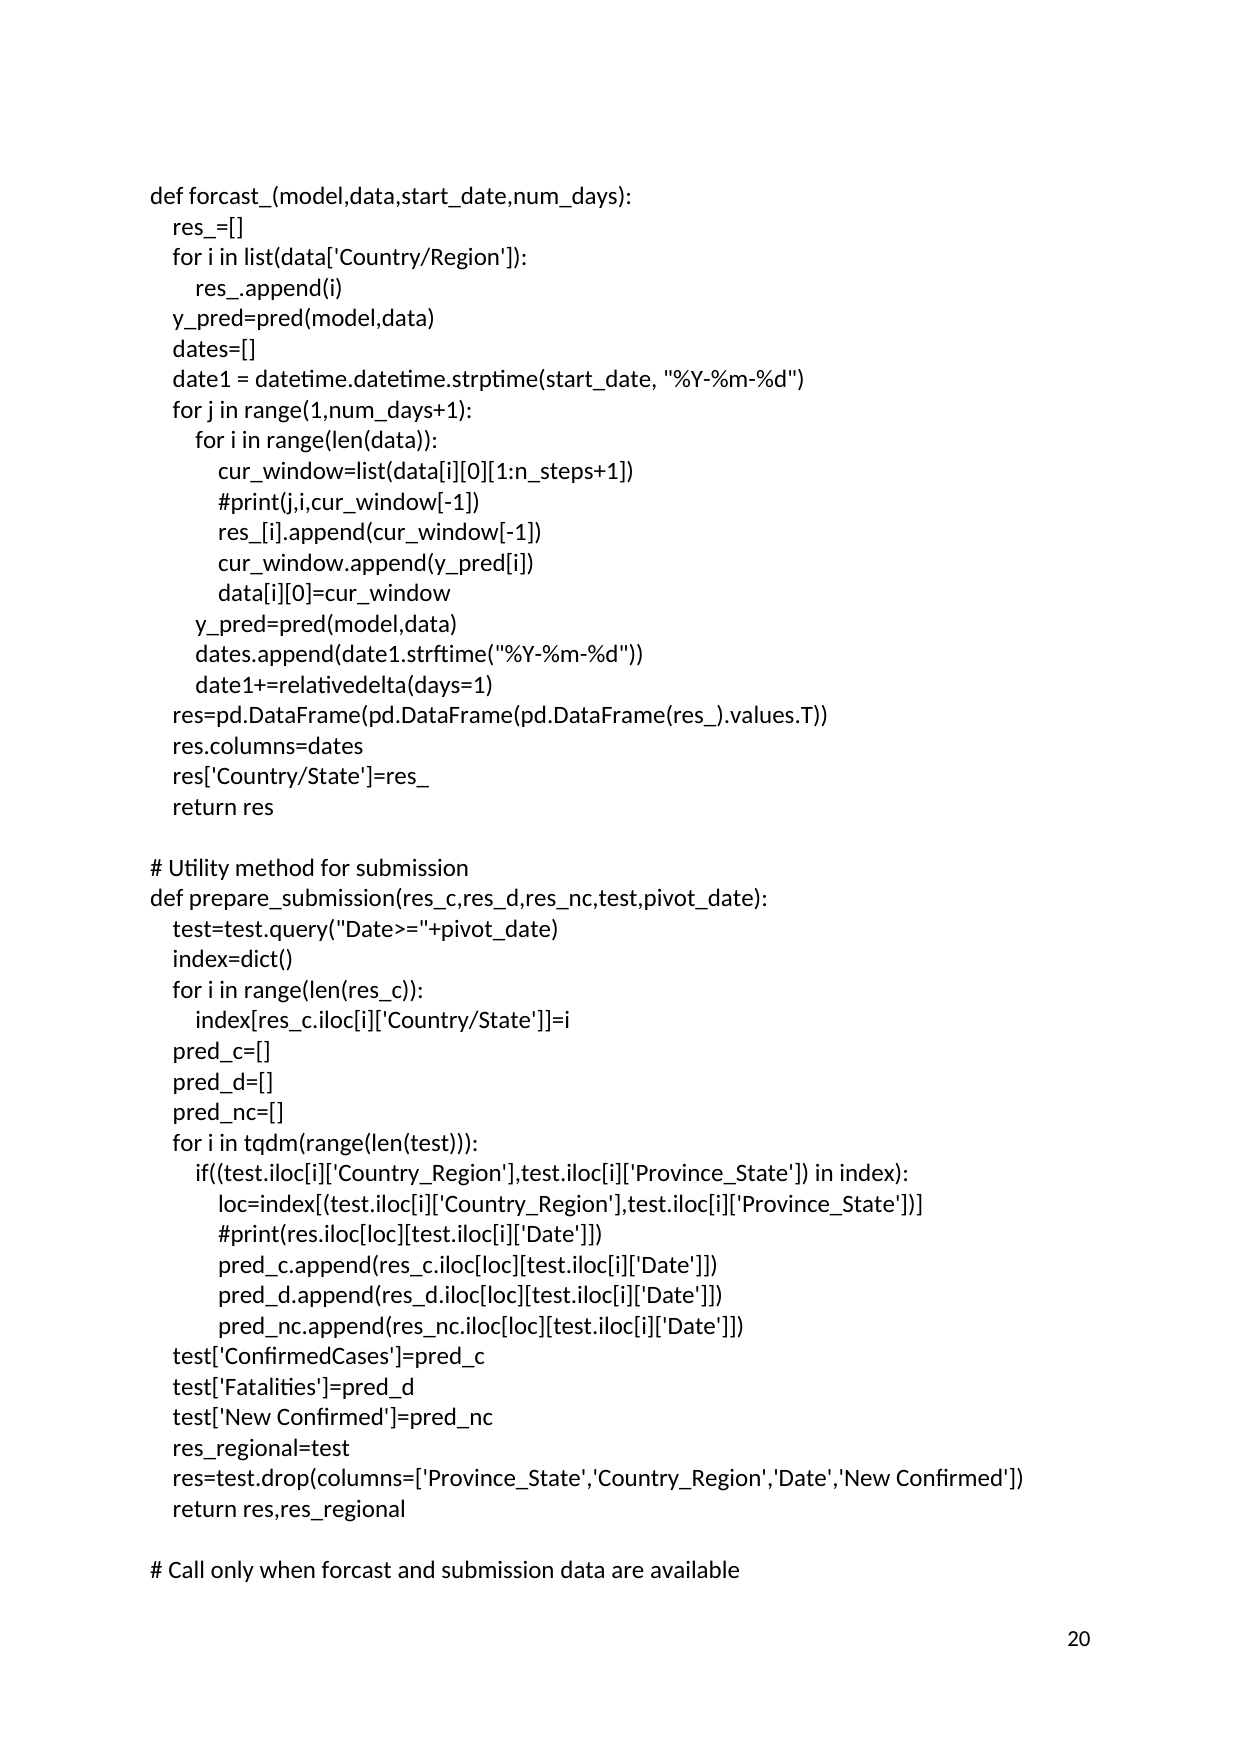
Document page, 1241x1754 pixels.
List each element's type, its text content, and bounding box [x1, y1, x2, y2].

text for j in range(1,num_days+1): [150, 394, 1090, 425]
text cur_window=list(data[i][0][1:n_steps+1]) [150, 455, 1090, 486]
text for i in tqdm(range(len(test))): [150, 1127, 1090, 1157]
text dates=[] [150, 333, 1090, 364]
text date1 = datetime.datetime.strptime(start_date, "%Y-%m-%d") [150, 364, 1090, 394]
text res.columns=dates [150, 730, 1090, 760]
text test['New Confirmed']=pred_nc [150, 1401, 1090, 1432]
text pred_d=[] [150, 1066, 1090, 1096]
text data[i][0]=cur_window [150, 577, 1090, 608]
text res_[i].append(cur_window[-1]) [150, 516, 1090, 547]
text res=pd.DataFrame(pd.DataFrame(pd.DataFrame(res_).values.T)) [150, 699, 1090, 730]
text pred_nc.append(res_nc.iloc[loc][test.iloc[i]['Date']]) [150, 1310, 1090, 1340]
text pred_d.append(res_d.iloc[loc][test.iloc[i]['Date']]) [150, 1279, 1090, 1310]
text return res [150, 791, 1090, 821]
text res_.append(i) [150, 272, 1090, 303]
text #print(j,i,cur_window[-1]) [150, 486, 1090, 516]
text res=test.drop(columns=['Province_State','Country_Region','Date','New Confirmed']) [150, 1462, 1090, 1493]
text y_pred=pred(model,data) [150, 303, 1090, 333]
text test['Fatalities']=pred_d [150, 1371, 1090, 1401]
text for i in list(data['Country/Region']): [150, 242, 1090, 272]
text def prepare_submission(res_c,res_d,res_nc,test,pivot_date): [150, 882, 1090, 913]
text index[res_c.iloc[i]['Country/State']]=i [150, 1004, 1090, 1035]
text test['ConfirmedCases']=pred_c [150, 1340, 1090, 1371]
text test=test.query("Date>="+pivot_date) [150, 913, 1090, 943]
text index=dict() [150, 943, 1090, 974]
text for i in range(len(data)): [150, 425, 1090, 455]
text for i in range(len(res_c)): [150, 974, 1090, 1004]
text # Utility method for submission [150, 852, 1090, 882]
text return res,res_regional [150, 1493, 1090, 1523]
text y_pred=pred(model,data) [150, 608, 1090, 638]
text res_=[] [150, 211, 1090, 242]
text cur_window.append(y_pred[i]) [150, 547, 1090, 577]
text res['Country/State']=res_ [150, 760, 1090, 791]
text pred_c=[] [150, 1035, 1090, 1066]
text def forcast_(model,data,start_date,num_days): [150, 181, 1090, 211]
text #print(res.iloc[loc][test.iloc[i]['Date']]) [150, 1218, 1090, 1249]
text date1+=relativedelta(days=1) [150, 669, 1090, 699]
text res_regional=test [150, 1432, 1090, 1462]
text if((test.iloc[i]['Country_Region'],test.iloc[i]['Province_State']) in index): [150, 1157, 1090, 1188]
text pred_c.append(res_c.iloc[loc][test.iloc[i]['Date']]) [150, 1249, 1090, 1279]
text dates.append(date1.strftime("%Y-%m-%d")) [150, 638, 1090, 669]
text loc=index[(test.iloc[i]['Country_Region'],test.iloc[i]['Province_State'])] [150, 1188, 1090, 1218]
text pred_nc=[] [150, 1096, 1090, 1127]
text # Call only when forcast and submission data are available [150, 1554, 1090, 1584]
